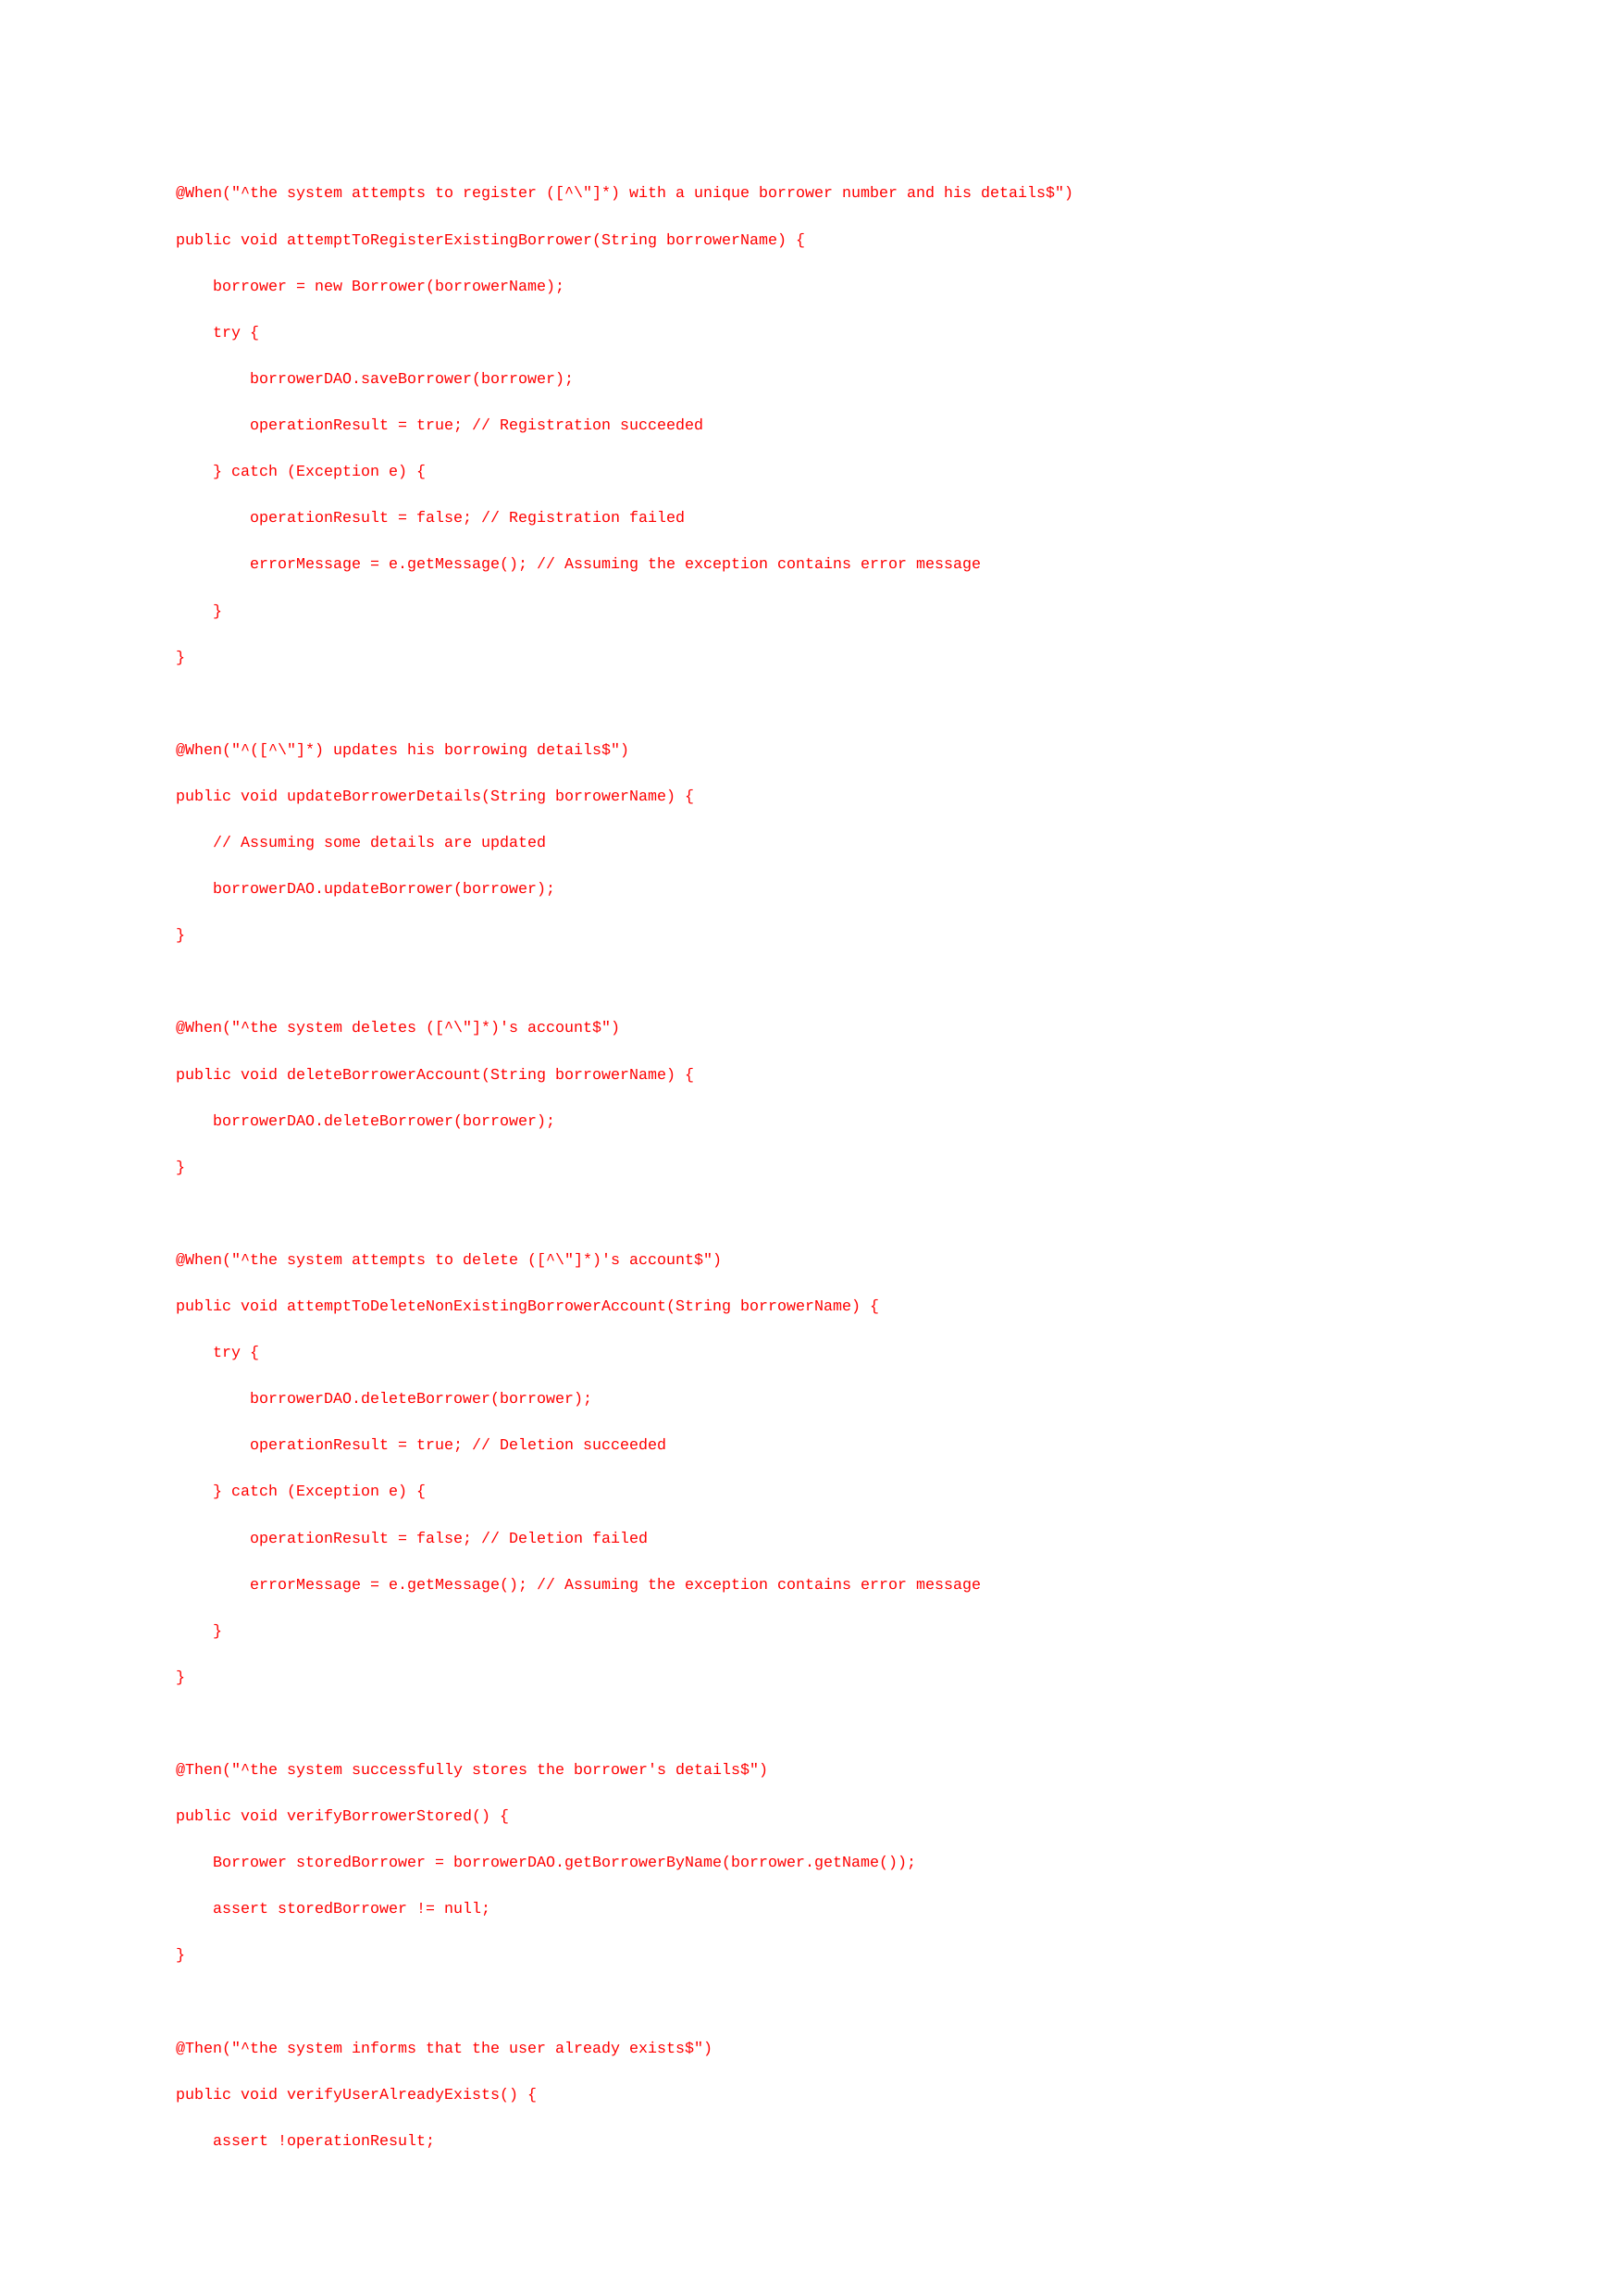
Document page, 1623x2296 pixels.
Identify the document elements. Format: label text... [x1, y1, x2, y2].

text } [139, 1669, 1484, 1686]
text assert !operationResult; [139, 2132, 1484, 2150]
text } [139, 649, 1484, 666]
text @When("^the system attempts to register ([^\"]*) with a unique borrower number and his details$") [139, 185, 1484, 203]
text public void deleteBorrowerAccount(String borrowerName) { [139, 1066, 1484, 1084]
text public void attemptToRegisterExistingBorrower(String borrowerName) { [139, 231, 1484, 249]
text operationResult = false; // Deletion failed [139, 1530, 1484, 1547]
text } catch (Exception e) { [139, 1483, 1484, 1501]
text public void attemptToDeleteNonExistingBorrowerAccount(String borrowerName) { [139, 1298, 1484, 1315]
text @Then("^the system successfully stores the borrower's details$") [139, 1762, 1484, 1779]
text borrower = new Borrower(borrowerName); [139, 278, 1484, 295]
text } [139, 927, 1484, 945]
text borrowerDAO.deleteBorrower(borrower); [139, 1112, 1484, 1130]
text @Then("^the system informs that the user already exists$") [139, 2040, 1484, 2057]
text // Assuming some details are updated [139, 835, 1484, 851]
text errorMessage = e.getMessage(); // Assuming the exception contains error message [139, 556, 1484, 574]
text } [139, 1159, 1484, 1176]
text try { [139, 324, 1484, 341]
text public void verifyBorrowerStored() { [139, 1808, 1484, 1826]
text } catch (Exception e) { [139, 464, 1484, 480]
text } [139, 1947, 1484, 1965]
text } [139, 1622, 1484, 1640]
text errorMessage = e.getMessage(); // Assuming the exception contains error message [139, 1576, 1484, 1594]
text operationResult = true; // Deletion succeeded [139, 1437, 1484, 1455]
text borrowerDAO.updateBorrower(borrower); [139, 881, 1484, 899]
text @When("^the system deletes ([^\"]*)'s account$") [139, 1020, 1484, 1037]
text operationResult = false; // Registration failed [139, 510, 1484, 527]
text try { [139, 1345, 1484, 1362]
text public void verifyUserAlreadyExists() { [139, 2086, 1484, 2104]
text borrowerDAO.saveBorrower(borrower); [139, 371, 1484, 388]
text Borrower storedBorrower = borrowerDAO.getBorrowerByName(borrower.getName()); [139, 1855, 1484, 1872]
text operationResult = true; // Registration succeeded [139, 417, 1484, 434]
text assert storedBorrower != null; [139, 1901, 1484, 1918]
text borrowerDAO.deleteBorrower(borrower); [139, 1391, 1484, 1409]
text @When("^the system attempts to delete ([^\"]*)'s account$") [139, 1251, 1484, 1269]
text @When("^([^\"]*) updates his borrowing details$") [139, 741, 1484, 759]
text public void updateBorrowerDetails(String borrowerName) { [139, 788, 1484, 805]
text } [139, 602, 1484, 620]
